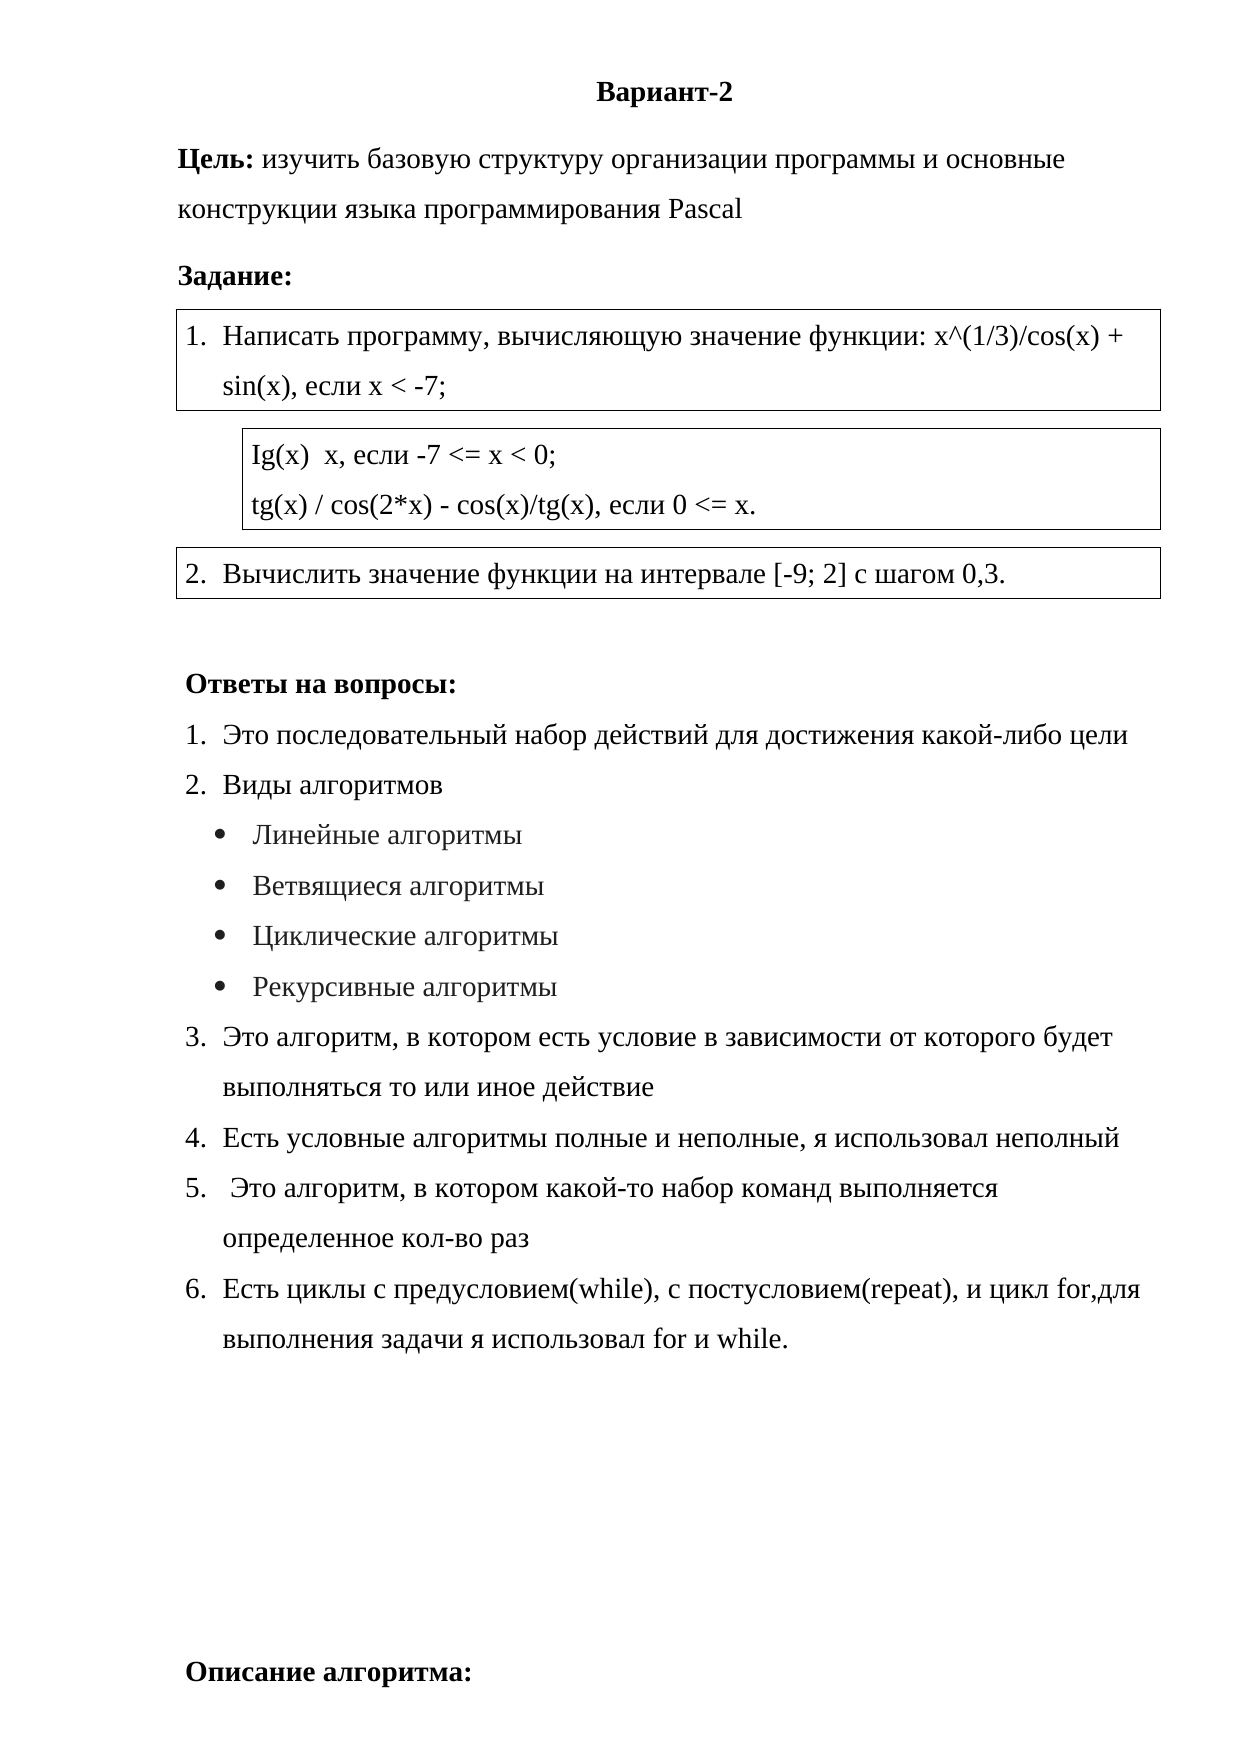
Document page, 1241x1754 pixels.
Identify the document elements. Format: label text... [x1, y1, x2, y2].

list Вычислить значение функции на интервале [-9; 2] с шагом 0,3. [177, 548, 1160, 598]
list Написать программу, вычисляющую значение функции: x^(1/3)/cos(x) + sin(x), если х < -7; [177, 310, 1160, 410]
text Задание: [177, 258, 1152, 292]
text Цель: изучить базовую структуру организации программы и основные конструкции языка программирования Pascal [177, 141, 1152, 225]
list Ветвящиеся алгоритмы [215, 868, 1152, 902]
text tg(x) / cos(2*x) - cos(x)/tg(x), если 0 <= х. [243, 478, 1160, 529]
list Есть циклы с предусловием(while), с постусловием(repeat), и цикл for,для выполнения задачи я использовал for и while. [185, 1271, 1152, 1354]
list Это последовательный набор действий для достижения какой-либо цели [185, 717, 1152, 750]
list Виды алгоритмов [185, 767, 1152, 801]
list Это алгоритм, в котором какой-то набор команд выполняется определенное кол-во раз [185, 1170, 1152, 1254]
list Это алгоритм, в котором есть условие в зависимости от которого будет выполняться то или иное действие [185, 1019, 1152, 1103]
list Рекурсивные алгоритмы [215, 969, 1152, 1002]
text Ig(x) x, если -7 <= x < 0; [243, 429, 1160, 471]
text Описание алгоритма: [185, 1654, 1152, 1688]
text Ответы на вопросы: [185, 667, 1152, 700]
list Линейные алгоритмы [215, 817, 1152, 851]
list Циклические алгоритмы [215, 918, 1152, 952]
list Есть условные алгоритмы полные и неполные, я использовал неполный [185, 1120, 1152, 1153]
text Вариант-2 [177, 74, 1152, 107]
